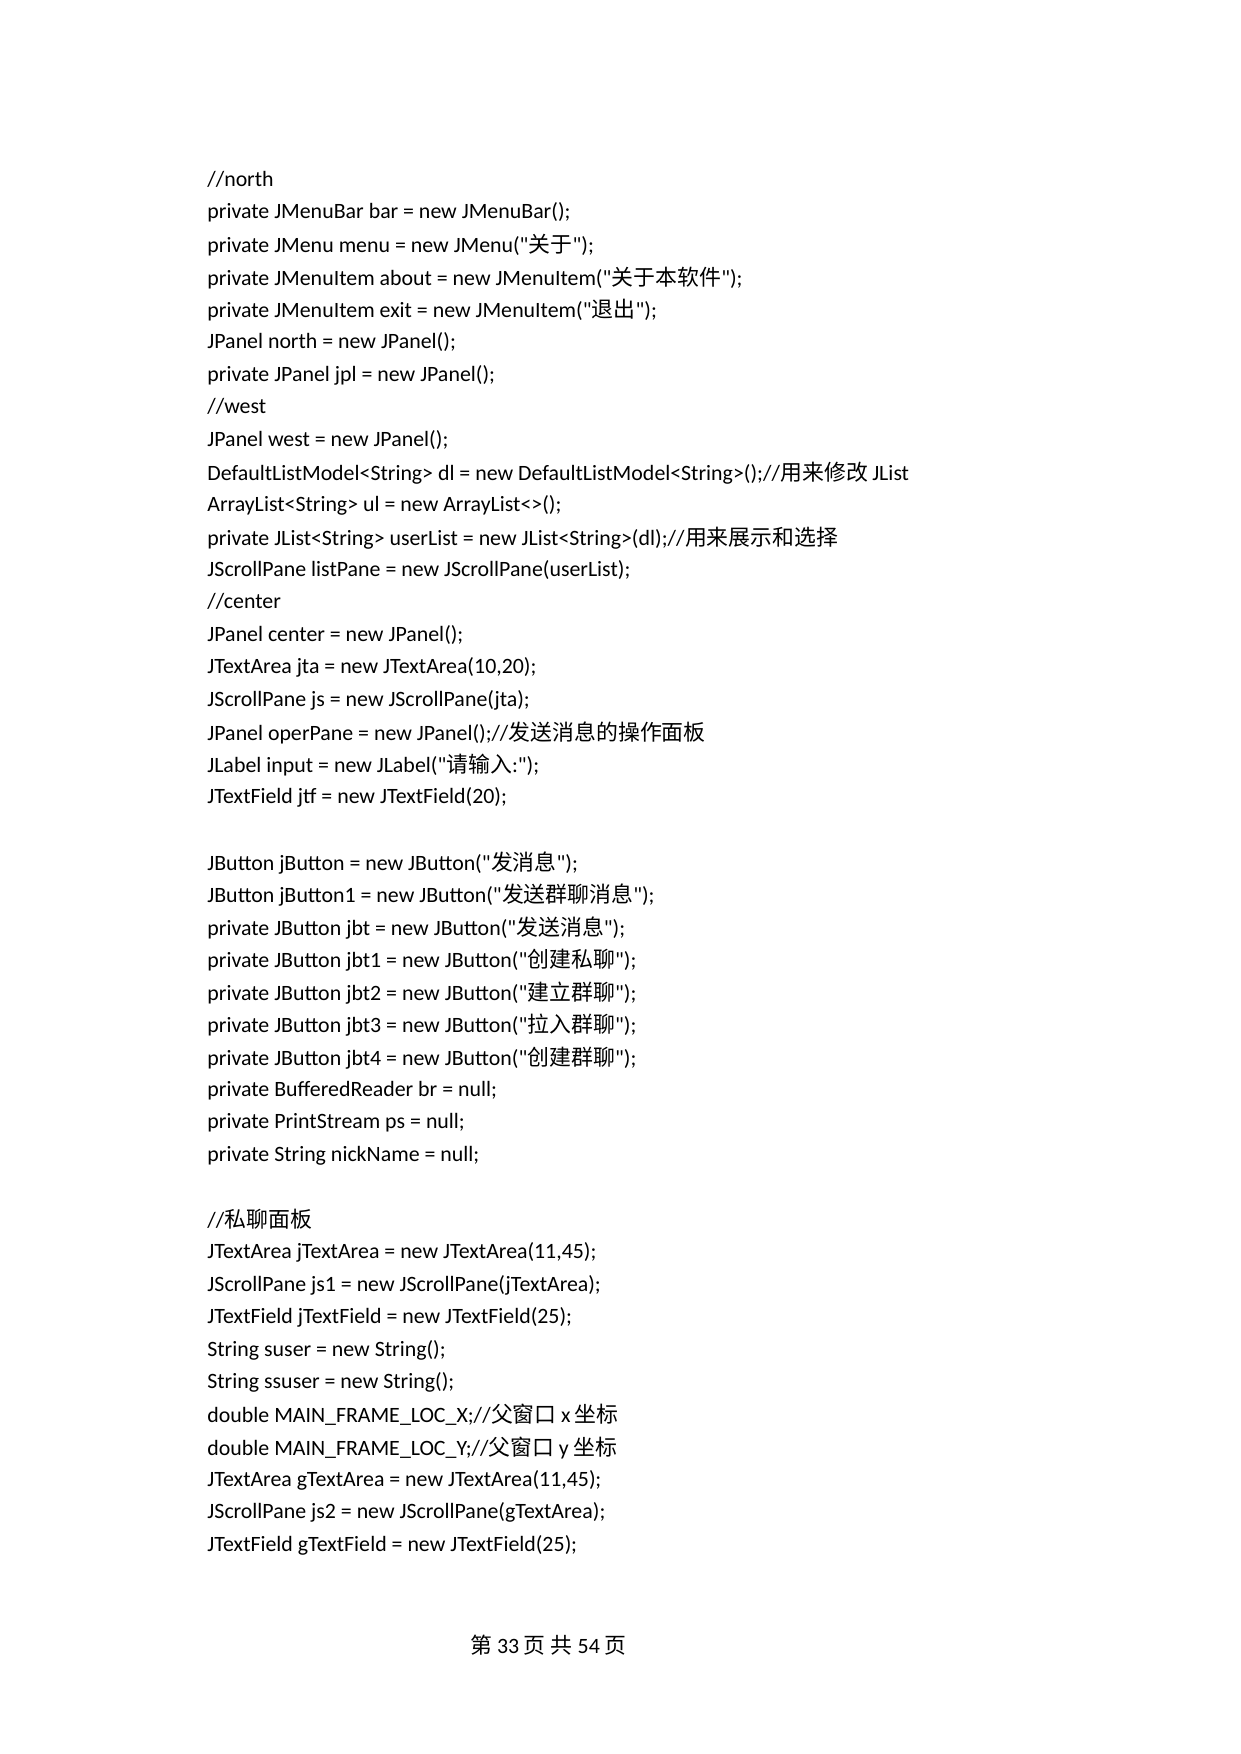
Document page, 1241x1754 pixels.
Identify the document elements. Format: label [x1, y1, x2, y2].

text [187, 162, 1053, 1559]
